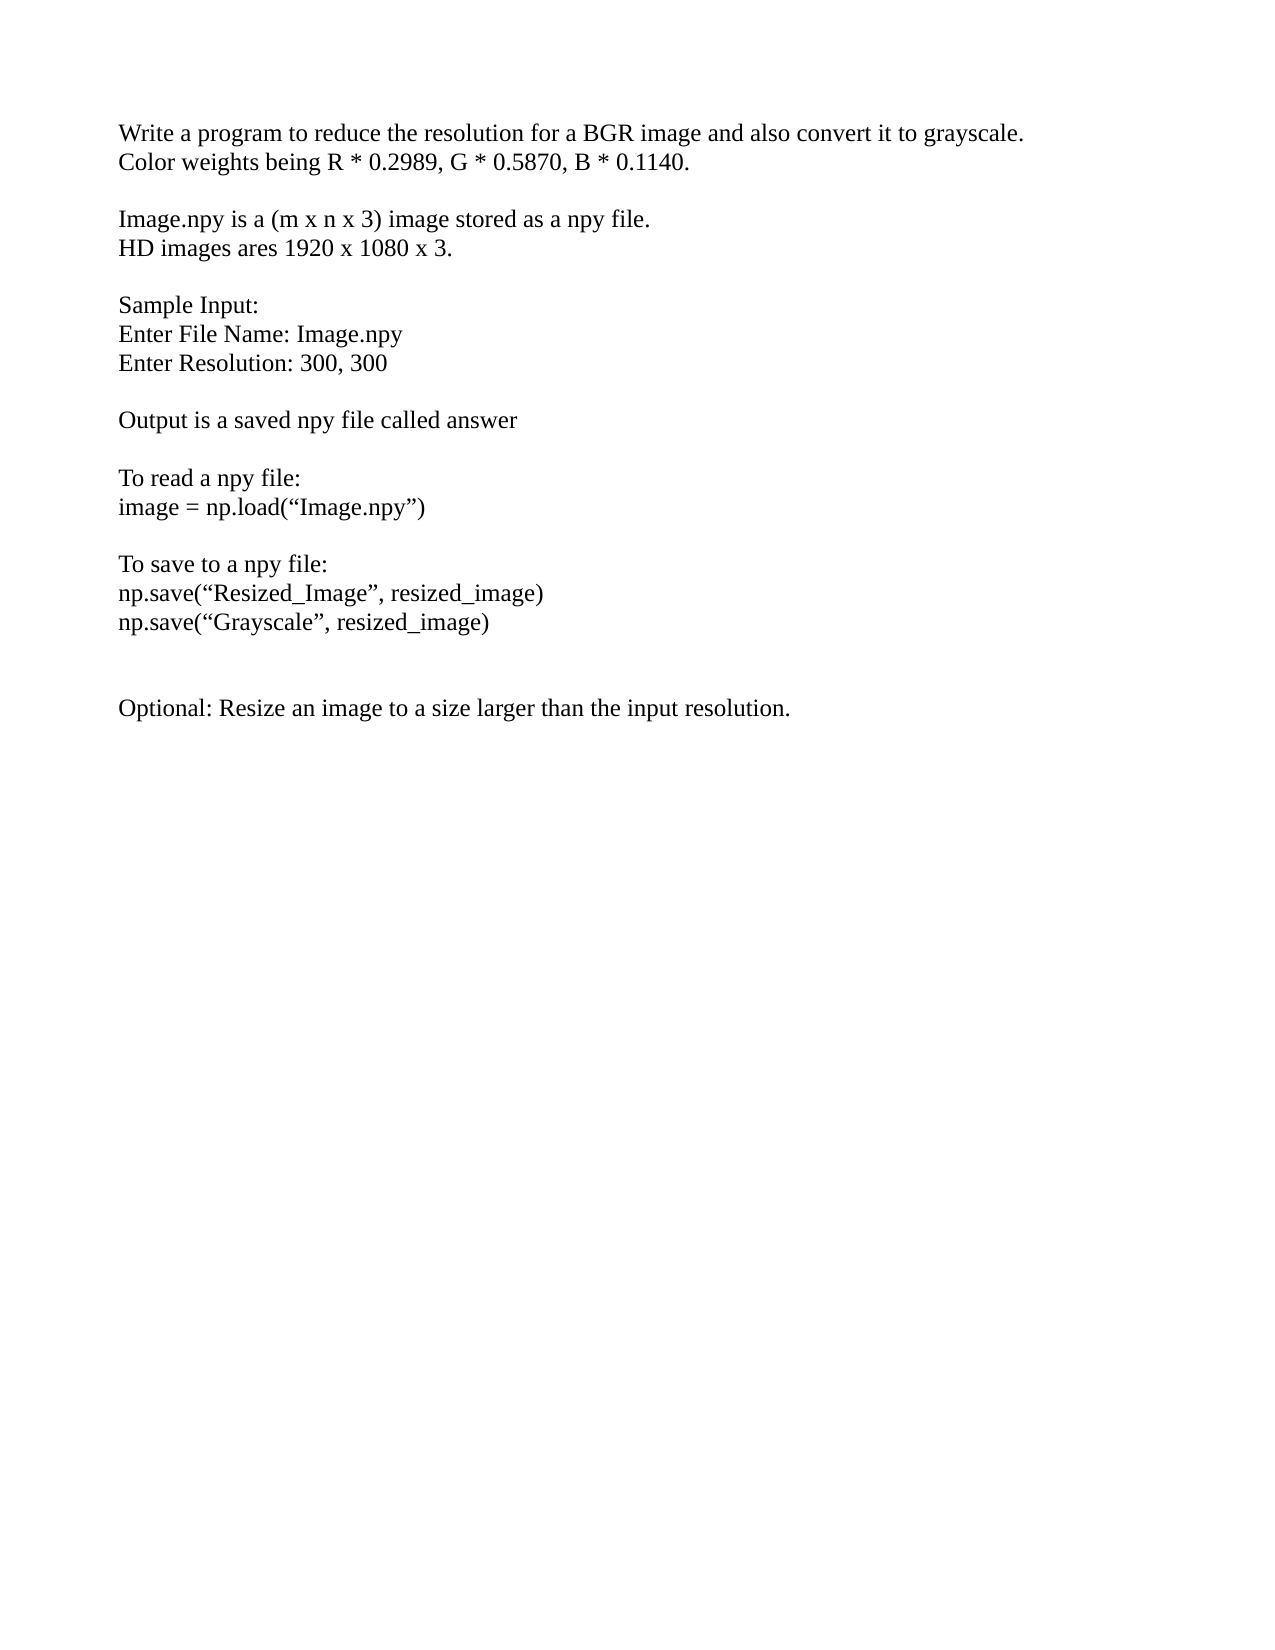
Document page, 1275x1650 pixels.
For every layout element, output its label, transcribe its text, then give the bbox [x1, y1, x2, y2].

text Write a program to reduce the resolution for a BGR image and also convert it to grayscale. [118, 118, 1157, 147]
text Image.npy is a (m x n x 3) image stored as a npy file. [118, 204, 1157, 233]
text Output is a saved npy file called answer [118, 406, 1157, 434]
text Sample Input: [118, 291, 1157, 319]
text To save to a npy file: [118, 549, 1157, 578]
text np.save(“Grayscale”, resized_image) [118, 607, 1157, 636]
text To read a npy file: [118, 463, 1157, 492]
text Enter Resolution: 300, 300 [118, 348, 1157, 377]
text Enter File Name: Image.npy [118, 319, 1157, 348]
text Optional: Resize an image to a size larger than the input resolution. [118, 693, 1157, 722]
text HD images ares 1920 x 1080 x 3. [118, 233, 1157, 262]
text Color weights being R * 0.2989, G * 0.5870, B * 0.1140. [118, 147, 1157, 176]
text np.save(“Resized_Image”, resized_image) [118, 578, 1157, 607]
text image = np.load(“Image.npy”) [118, 492, 1157, 521]
